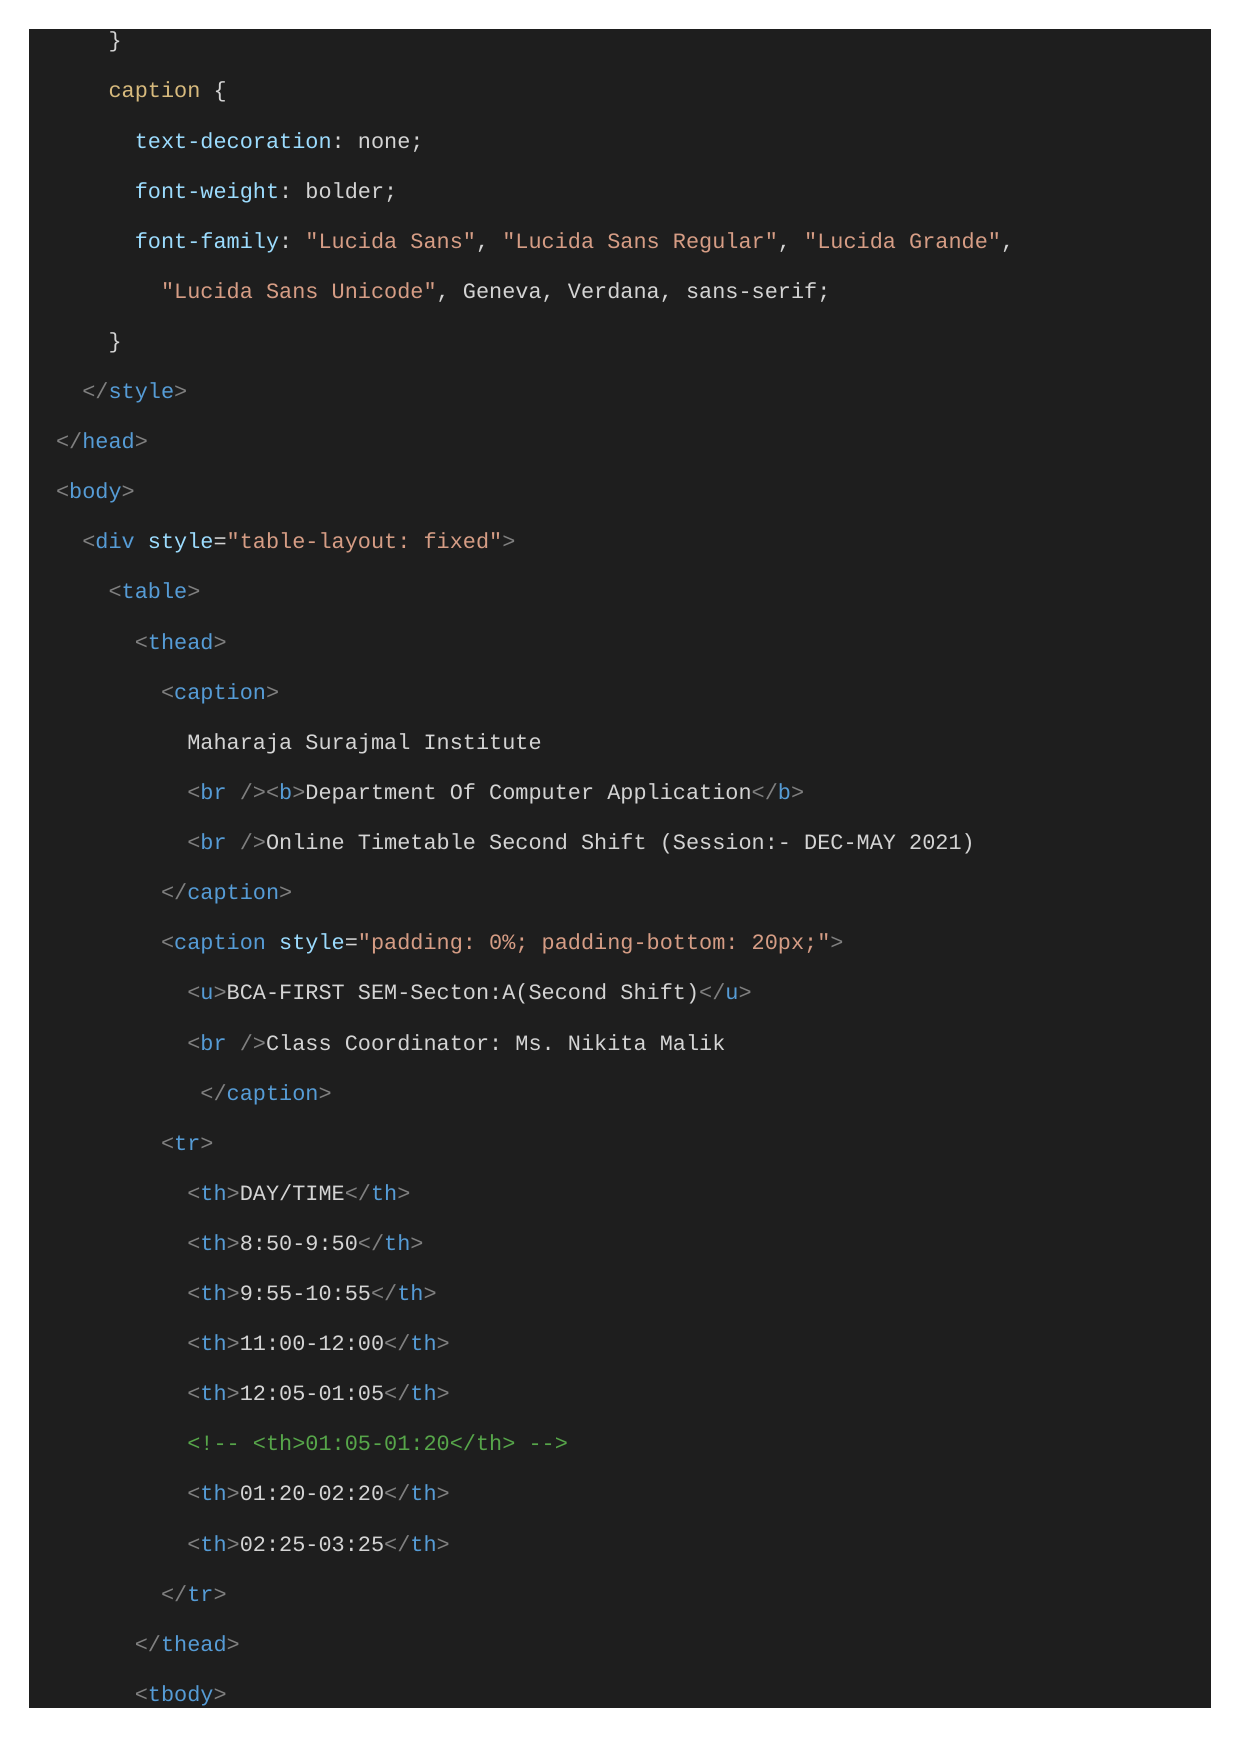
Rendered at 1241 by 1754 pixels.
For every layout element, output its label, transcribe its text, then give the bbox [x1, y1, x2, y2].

text <th>9:55-10:55</th> [29, 1282, 1211, 1307]
text <th>02:25-03:25</th> [29, 1533, 1211, 1557]
text Maharaja Surajmal Institute [29, 731, 1211, 756]
text </thead> [29, 1633, 1211, 1658]
text <u>BCA-FIRST SEM-Secton:A(Second Shift)</u> [29, 982, 1211, 1006]
text <thead> [29, 631, 1211, 656]
text font-weight: bolder; [29, 180, 1211, 205]
text <body> [29, 481, 1211, 505]
text <br />Class Coordinator: Ms. Nikita Malik [29, 1032, 1211, 1056]
text <th>01:20-02:20</th> [29, 1483, 1211, 1507]
text <caption> [29, 681, 1211, 706]
text </tr> [29, 1583, 1211, 1608]
text "Lucida Sans Unicode", Geneva, Verdana, sans-serif; [29, 280, 1211, 305]
text <br /><b>Department Of Computer Application</b> [29, 781, 1211, 806]
text <tr> [29, 1132, 1211, 1157]
text <!-- <th>01:05-01:20</th> --> [29, 1432, 1211, 1457]
text <th>11:00-12:00</th> [29, 1332, 1211, 1357]
text font-family: "Lucida Sans", "Lucida Sans Regular", "Lucida Grande", [29, 230, 1211, 255]
text <div style="table-layout: fixed"> [29, 531, 1211, 555]
text <tbody> [29, 1683, 1211, 1708]
text </head> [29, 430, 1211, 455]
text text-decoration: none; [29, 130, 1211, 154]
text <caption style="padding: 0%; padding-bottom: 20px;"> [29, 931, 1211, 956]
text </caption> [29, 881, 1211, 906]
text <th>DAY/TIME</th> [29, 1182, 1211, 1207]
text } [29, 29, 1211, 54]
text <th>8:50-9:50</th> [29, 1232, 1211, 1257]
text caption { [29, 80, 1211, 104]
text <table> [29, 581, 1211, 606]
text } [29, 330, 1211, 355]
text <th>12:05-01:05</th> [29, 1382, 1211, 1407]
text </style> [29, 380, 1211, 405]
text <br />Online Timetable Second Shift (Session:- DEC-MAY 2021) [29, 831, 1211, 856]
text </caption> [29, 1082, 1211, 1107]
